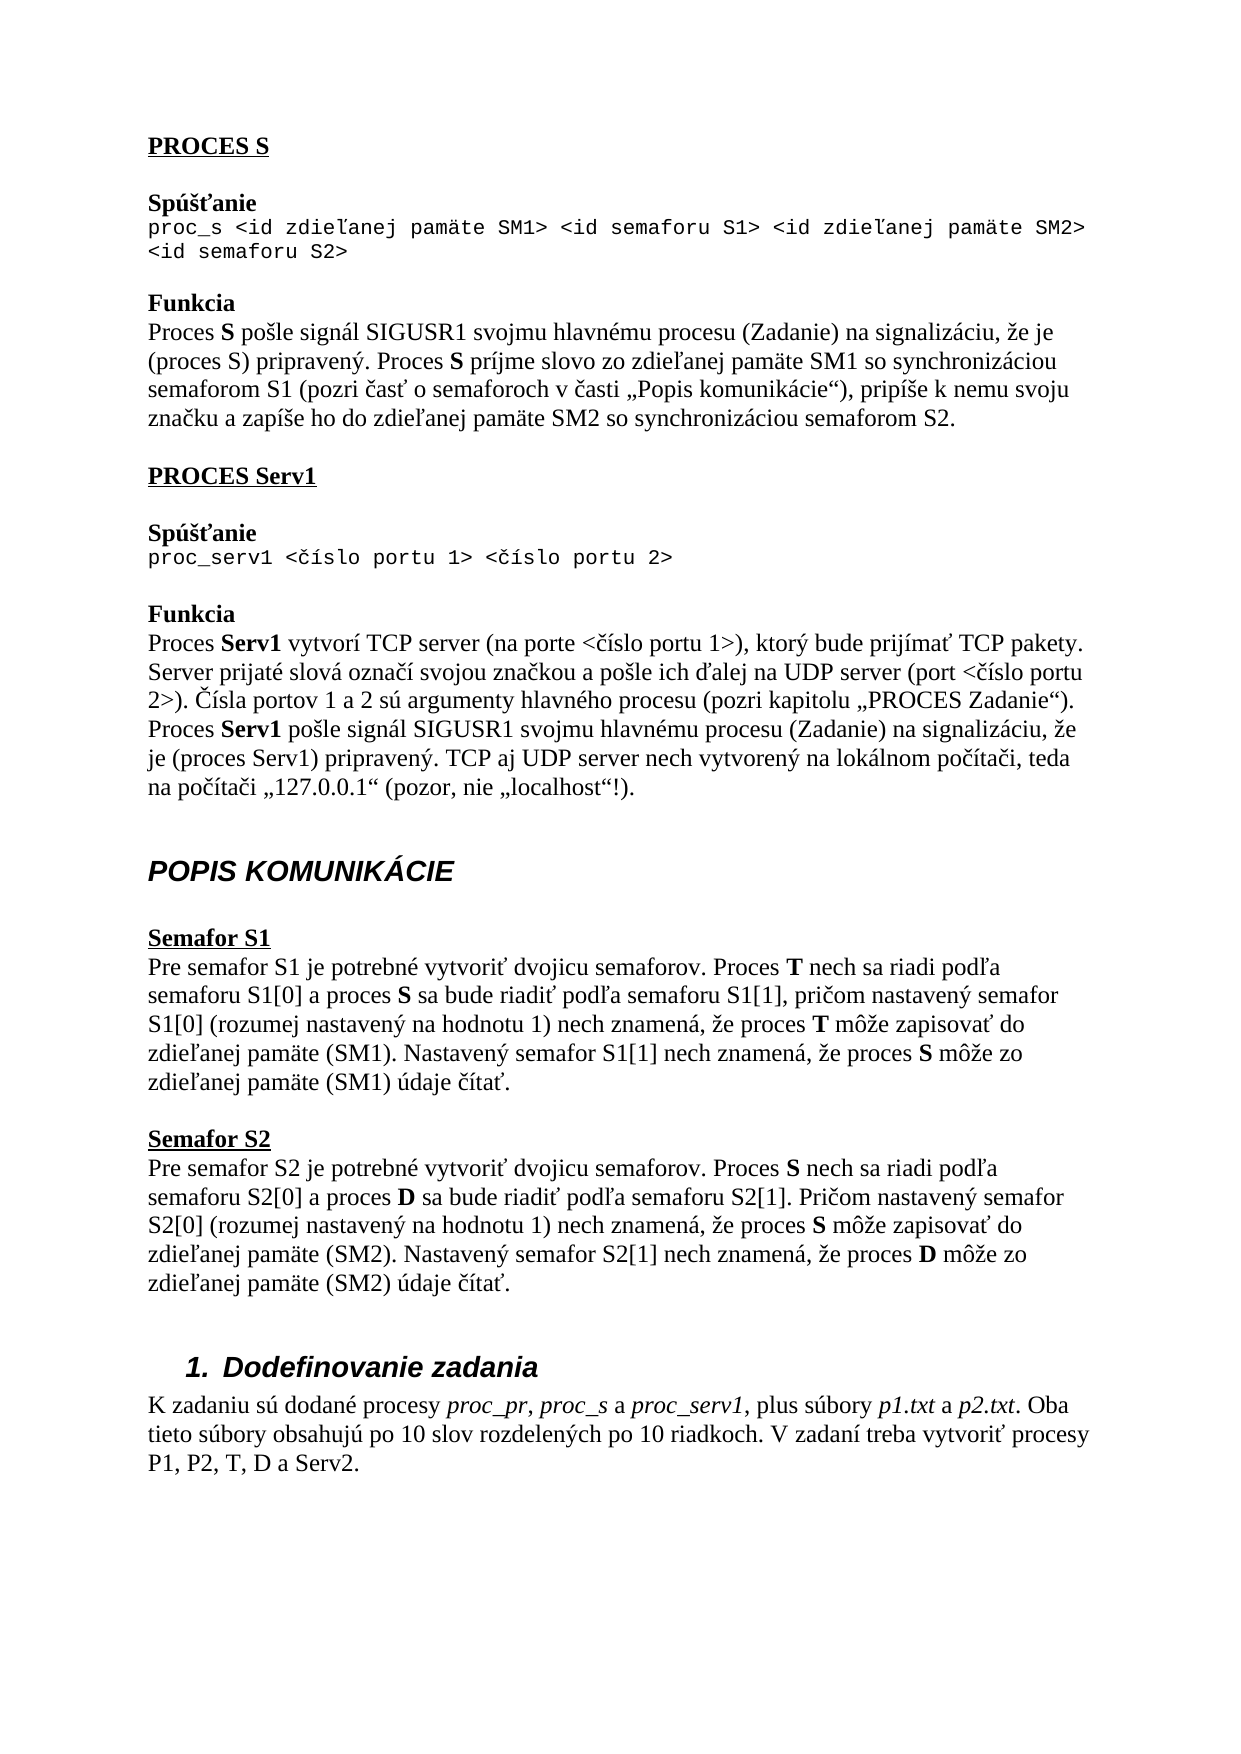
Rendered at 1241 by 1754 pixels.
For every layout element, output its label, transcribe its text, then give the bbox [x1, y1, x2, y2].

subtitle Dodefinovanie zadania [185, 1350, 1093, 1384]
text <id semaforu S2> [148, 241, 1093, 264]
text PROCES S [148, 131, 1093, 160]
text Pre semafor S2 je potrebné vytvoriť dvojicu semaforov. Proces S nech sa riadi podľa semaforu S2[0] a proces D sa bude riadiť podľa semaforu S2[1]. Pričom nastavený semafor S2[0] (rozumej nastavený na hodnotu 1) nech znamená, že proces S môže zapisovať do zdieľanej pamäte (SM2). Nastavený semafor S2[1] nech znamená, že proces D môže zo zdieľanej pamäte (SM2) údaje čítať. [148, 1153, 1093, 1297]
text Spúšťanie [148, 188, 1093, 217]
text proc_s <id zdieľanej pamäte SM1> <id semaforu S1> <id zdieľanej pamäte SM2> [148, 217, 1093, 241]
text Spúšťanie [148, 518, 1093, 547]
text Funkcia [148, 599, 1093, 628]
text Semafor S2 [148, 1124, 1093, 1153]
text Proces Serv1 vytvorí TCP server (na porte <číslo portu 1>), ktorý bude prijímať TCP pakety. Server prijaté slová označí svojou značkou a pošle ich ďalej na UDP server (port <číslo portu 2>). Čísla portov 1 a 2 sú argumenty hlavného procesu (pozri kapitolu „PROCES Zadanie“). Proces Serv1 pošle signál SIGUSR1 svojmu hlavnému procesu (Zadanie) na signalizáciu, že je (proces Serv1) pripravený. TCP aj UDP server nech vytvorený na lokálnom počítači, teda na počítači „127.0.0.1“ (pozor, nie „localhost“!). [148, 628, 1093, 801]
subtitle POPIS KOMUNIKÁCIE [148, 854, 1093, 888]
text K zadaniu sú dodané procesy proc_pr, proc_s a proc_serv1, plus súbory p1.txt a p2.txt. Oba tieto súbory obsahujú po 10 slov rozdelených po 10 riadkoch. V zadaní treba vytvoriť procesy P1, P2, T, D a Serv2. [148, 1390, 1093, 1476]
text PROCES Serv1 [148, 461, 1093, 489]
text Proces S pošle signál SIGUSR1 svojmu hlavnému procesu (Zadanie) na signalizáciu, že je (proces S) pripravený. Proces S príjme slovo zo zdieľanej pamäte SM1 so synchronizáciou semaforom S1 (pozri časť o semaforoch v časti „Popis komunikácie“), pripíše k nemu svoju značku a zapíše ho do zdieľanej pamäte SM2 so synchronizáciou semaforom S2. [148, 317, 1093, 432]
text Pre semafor S1 je potrebné vytvoriť dvojicu semaforov. Proces T nech sa riadi podľa semaforu S1[0] a proces S sa bude riadiť podľa semaforu S1[1], pričom nastavený semafor S1[0] (rozumej nastavený na hodnotu 1) nech znamená, že proces T môže zapisovať do zdieľanej pamäte (SM1). Nastavený semafor S1[1] nech znamená, že proces S môže zo zdieľanej pamäte (SM1) údaje čítať. [148, 952, 1093, 1095]
text Funkcia [148, 288, 1093, 317]
text Semafor S1 [148, 923, 1093, 952]
text proc_serv1 <číslo portu 1> <číslo portu 2> [148, 547, 1093, 571]
